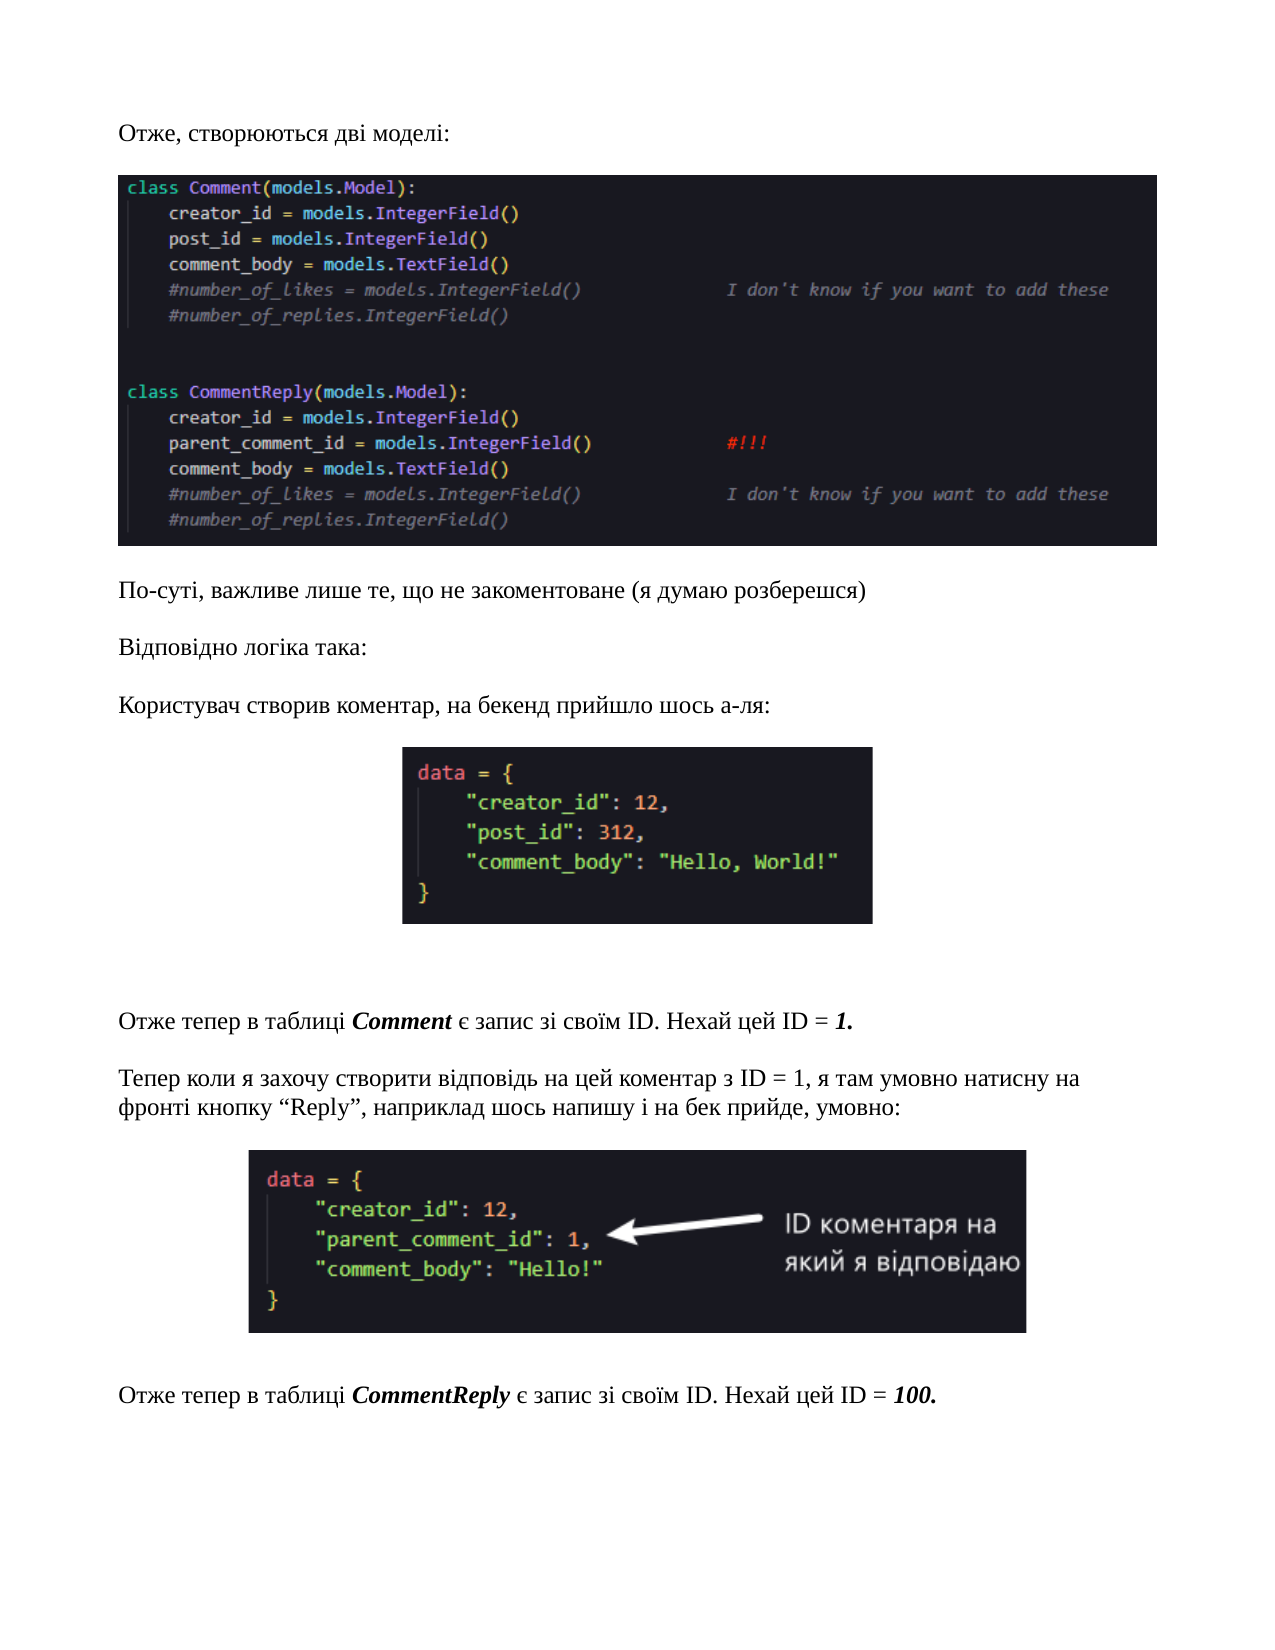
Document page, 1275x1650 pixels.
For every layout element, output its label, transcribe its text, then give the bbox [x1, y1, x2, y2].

text Відповідно логіка така: [118, 632, 1157, 661]
text Отже тепер в таблиці Comment є запис зі своїм ID. Нехай цей ID = 1. [118, 1006, 1157, 1035]
text Тепер коли я захочу створити відповідь на цей коментар з ID = 1, я там умовно натисну на фронті кнопку “Reply”, наприклад шось напишу і на бек прийде, умовно: [118, 1063, 1157, 1121]
text По-суті, важливе лише те, що не закоментоване (я думаю розберешся) [118, 575, 1157, 603]
text Отже, створюються дві моделі: [118, 118, 1157, 147]
text Користувач створив коментар, на бекенд прийшло шось а-ля: [118, 690, 1157, 718]
text Отже тепер в таблиці CommentReply є запис зі своїм ID. Нехай цей ID = 100. [118, 1380, 1157, 1408]
picture [248, 1150, 1027, 1333]
picture [402, 747, 873, 924]
picture [118, 175, 1157, 546]
